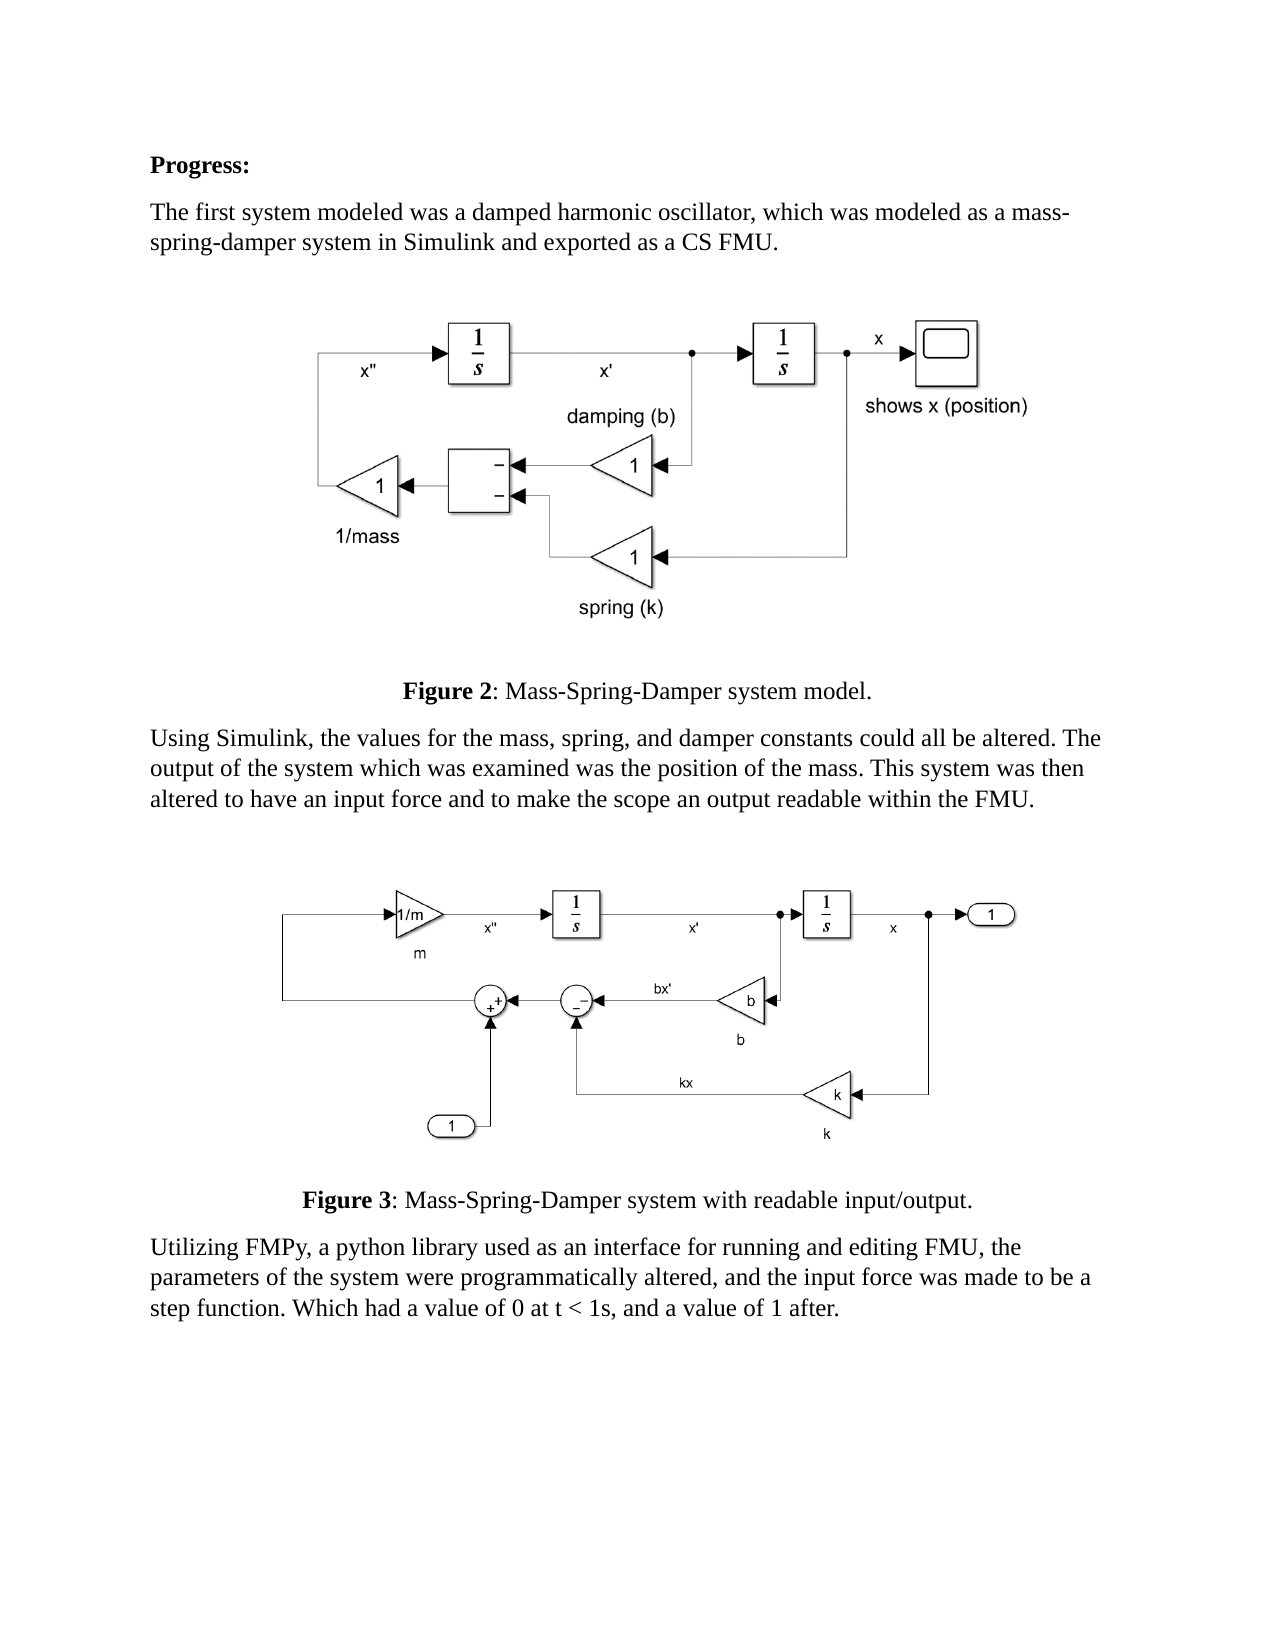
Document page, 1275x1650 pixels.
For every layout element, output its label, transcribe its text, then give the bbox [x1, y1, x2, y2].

picture [240, 831, 1035, 1167]
picture [150, 274, 1065, 658]
text Using Simulink, the values for the mass, spring, and damper constants could all be altered. The output of the system which was examined was the position of the mass. This system was then altered to have an input force and to make the scope an output readable within the FMU. [150, 723, 1125, 813]
text Utilizing FMPy, a python library used as an interface for running and editing FMU, the parameters of the system were programmatically altered, and the input force was made to be a step function. Which had a value of 0 at t < 1s, and a value of 1 after. [150, 1232, 1125, 1322]
text The first system modeled was a damped harmonic oscillator, which was modeled as a mass-spring-damper system in Simulink and exported as a CS FMU. [150, 197, 1125, 256]
text Figure 2: Mass-Spring-Damper system model. [150, 676, 1125, 705]
text Figure 3: Mass-Spring-Damper system with readable input/output. [150, 1185, 1125, 1214]
text Progress: [150, 150, 1125, 179]
